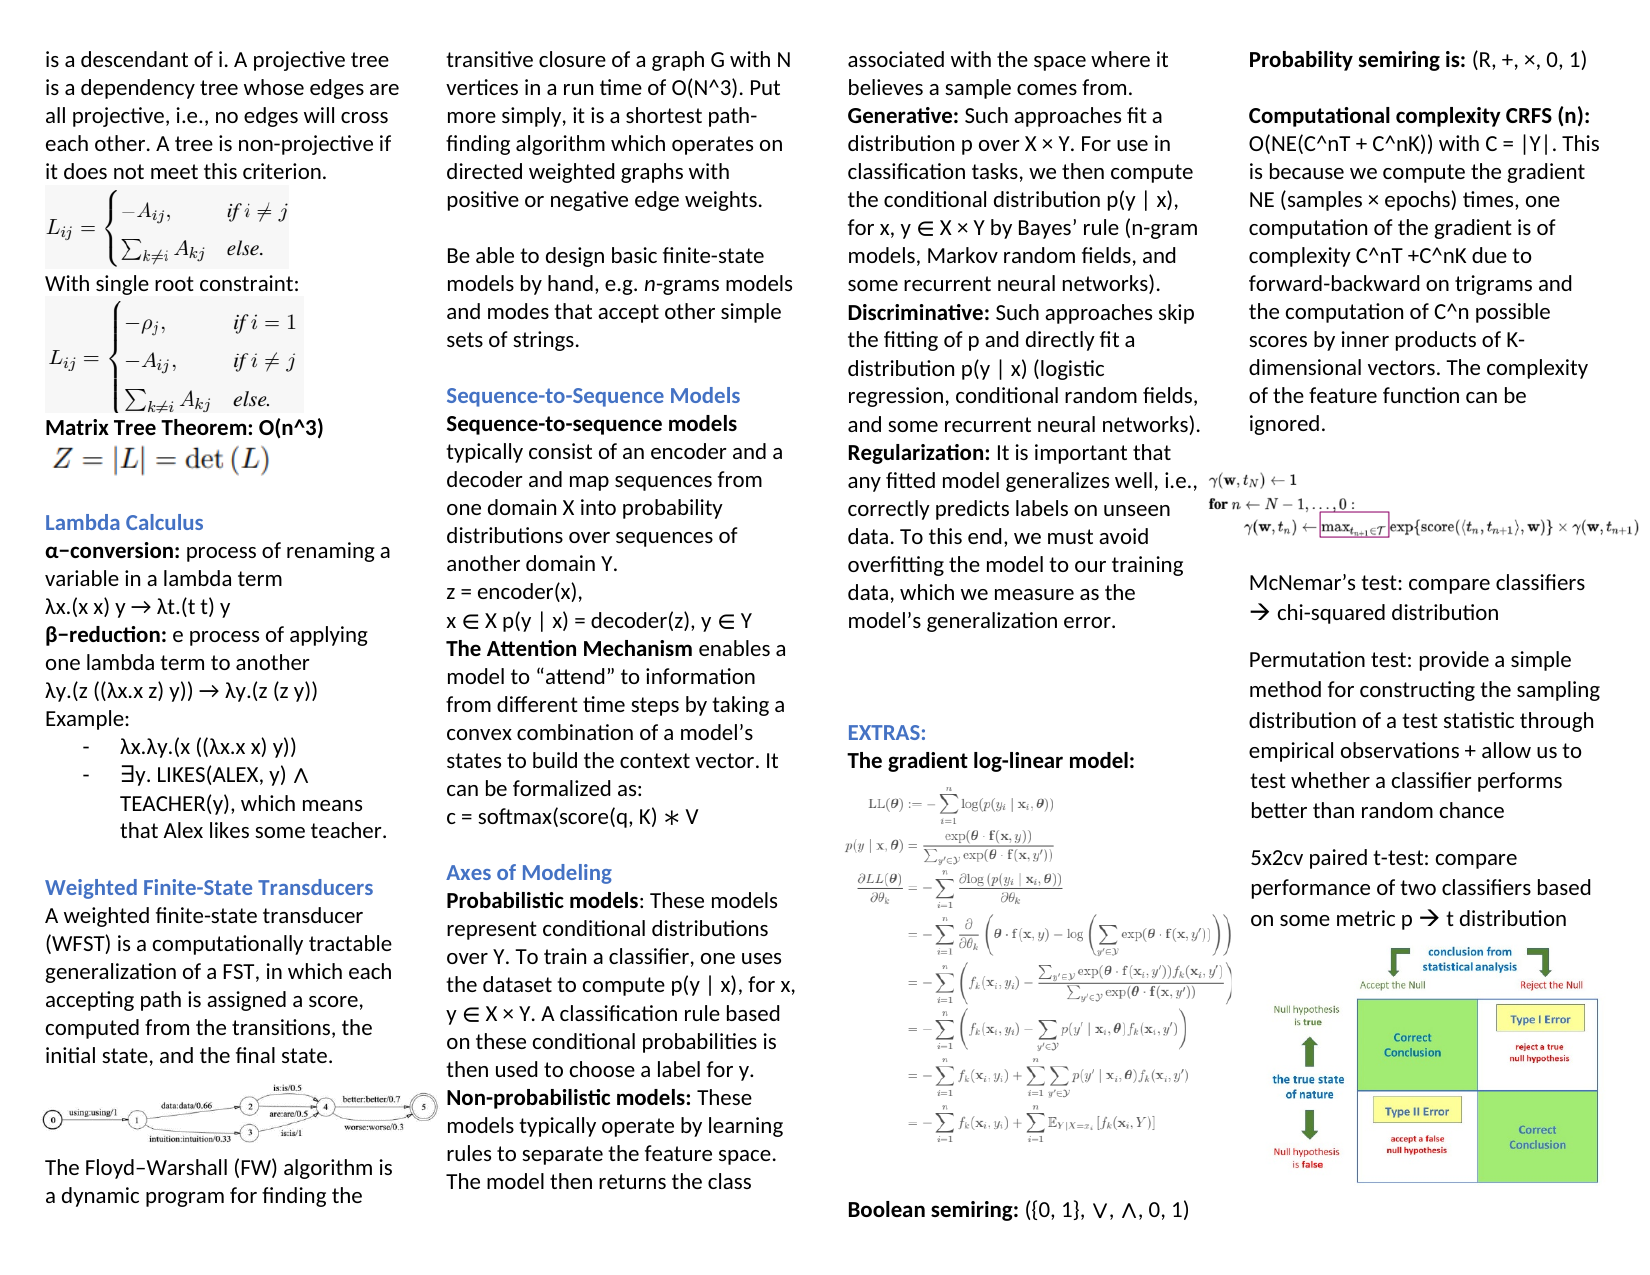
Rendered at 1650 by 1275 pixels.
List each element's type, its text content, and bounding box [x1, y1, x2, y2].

text Sequence-to-sequence models typically consist of an encoder and a decoder and map sequences from one domain X into probability distributions over sequences of another domain Y. [446, 409, 802, 577]
text A weighted finite-state transducer (WFST) is a computationally tractable generalization of a FST, in which each accepting path is assigned a score, computed from the transitions, the initial state, and the final state. [45, 901, 401, 1069]
text The Attention Mechanism enables a model to “attend” to information from different time steps by taking a convex combination of a model’s states to build the context vector. It can be formalized as: [446, 634, 802, 802]
text Axes of Modeling [446, 858, 802, 886]
text Regularization: It is important that any fitted model generalizes well, i.e., correctly predicts labels on unseen data. To this end, we must avoid overfitting the model to our training data, which we measure as the model’s generalization error. [847, 438, 1204, 634]
text scores by inner products of K-dimensional vectors. The complexity of the feature function can be ignored. [1249, 325, 1605, 437]
text Computational complexity CRFS (n): [1249, 101, 1605, 129]
text z = encoder(x), [446, 577, 802, 605]
text Example: [45, 704, 401, 732]
text x ∈ X p(y | x) = decoder(z), y ∈ Y [446, 605, 802, 634]
text Matrix Tree Theorem: O(n^3) [45, 413, 401, 441]
text The Floyd–Warshall (FW) algorithm is a dynamic program for finding the transitive closure of a graph G with N vertices in a run time of O(N^3). Put more simply, it is a shortest path-finding algorithm which operates on directed weighted graphs with positive or negative edge weights. [446, 45, 802, 213]
text c = softmax(score(q, K) ∗ V [446, 802, 802, 830]
text The Floyd–Warshall (FW) algorithm is a dynamic program for finding the transitive closure of a graph G with N vertices in a run time of O(N^3). Put more simply, it is a shortest path-finding algorithm which operates on directed weighted graphs with positive or negative edge weights. [45, 1153, 401, 1209]
text Permutation test: provide a simple method for constructing the sampling distribution of a test statistic through empirical observations + allow us to test whether a classifier performs better than random chance [1249, 645, 1605, 824]
list λx.λy.(x ((λx.x x) y)) [82, 732, 401, 760]
text λy.(z ((λx.x z) y)) → λy.(z (z y)) [45, 676, 401, 704]
picture [23, 1077, 441, 1147]
text EXTRAS: [847, 718, 1204, 746]
text O(NE(C^nT + C^nK)) with C = |Y|. This is because we compute the gradient NE (samples × epochs) times, one computation of the gradient is of complexity C^nT +C^nK due to forward-backward on trigrams and the computation of C^n possible [1249, 129, 1605, 325]
text Generative: Such approaches fit a distribution p over X × Y. For use in classification tasks, we then compute the conditional distribution p(y | x), for x, y ∈ X × Y by Bayes’ rule (n-gram models, Markov random fields, and some recurrent neural networks). [847, 101, 1204, 298]
text Discriminative: Such approaches skip the fitting of p and directly fit a distribution p(y | x) (logistic regression, conditional random fields, and some recurrent neural networks). [847, 298, 1204, 438]
text Lambda Calculus [45, 508, 401, 536]
text Be able to design basic finite-state models by hand, e.g. n-grams models and modes that accept other simple sets of strings. [446, 241, 802, 353]
text λx.(x x) y → λt.(t t) y [45, 592, 401, 620]
text Boolean semiring: ({0, 1}, ∨, ∧, 0, 1) [847, 1194, 1204, 1223]
text 5x2cv paired t-test: compare performance of two classifiers based on some metric p t distribution [1249, 843, 1605, 932]
text Probabilistic models: These models represent conditional distributions over Y. To train a classifier, one uses the dataset to compute p(y | x), for x, y ∈ X × Y. A classification rule based on these conditional probabilities is then used to choose a label for y. Non-probabilistic models: These models typically operate by learning rules to separate the feature space. The model then returns the class associated with the space where it believes a sample comes from. [446, 886, 802, 1195]
text β−reduction: e process of applying one lambda term to another [45, 620, 401, 676]
picture [1255, 934, 1612, 1198]
text McNemar’s test: compare classifiers chi-squared distribution [1249, 568, 1605, 626]
text Weighted Finite-State Transducers [45, 873, 401, 901]
text Probability semiring is: (R, +, ×, 0, 1) [1249, 45, 1605, 73]
text Sequence-to-Sequence Models [446, 381, 802, 409]
list ∃y. LIKES(ALEX, y) ∧ TEACHER(y), which means that Alex likes some teacher. [82, 760, 401, 845]
picture [45, 440, 273, 480]
text The gradient log-linear model: [847, 746, 1204, 774]
picture [1198, 465, 1639, 542]
text α−conversion: process of renaming a variable in a lambda term [45, 536, 401, 592]
text With single root constraint: [45, 269, 401, 297]
